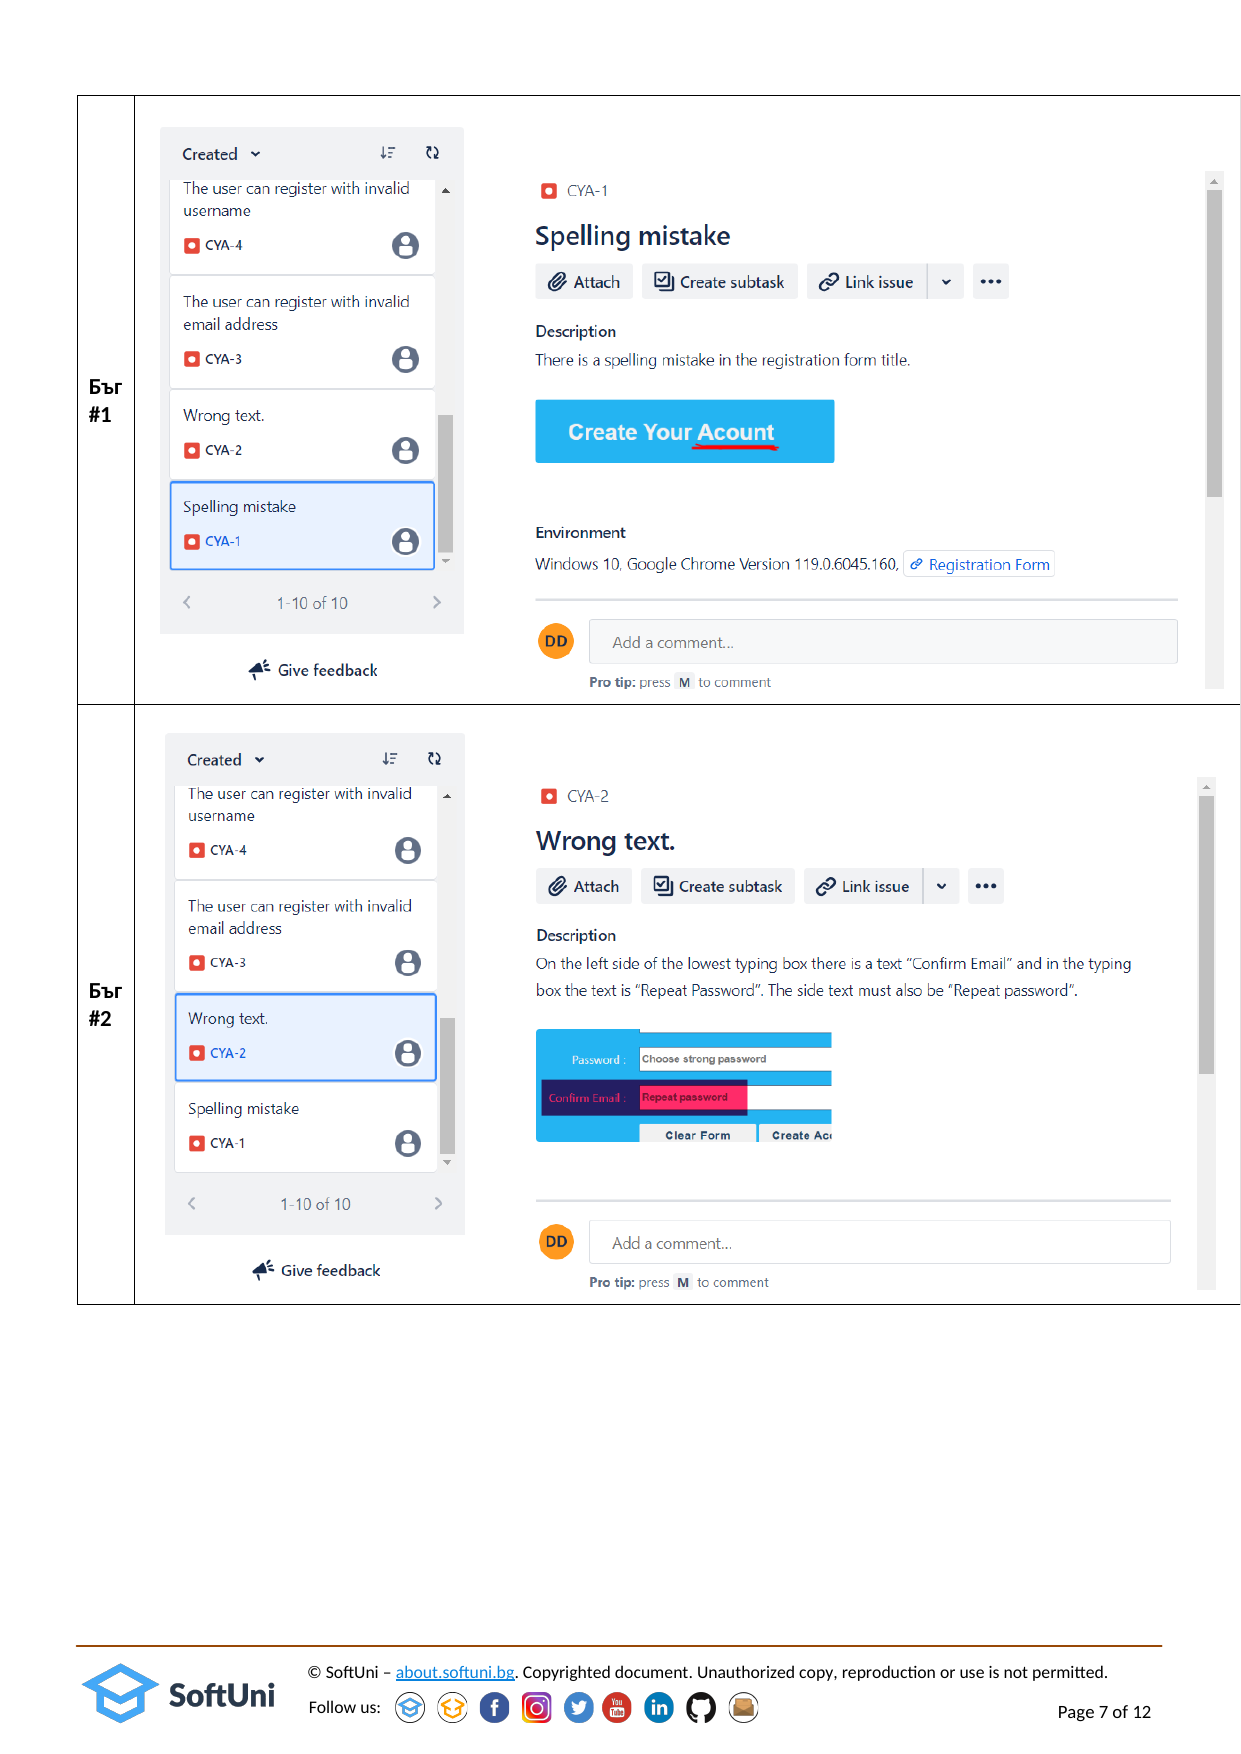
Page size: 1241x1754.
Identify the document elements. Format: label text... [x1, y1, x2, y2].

table_cell [135, 705, 1240, 1304]
picture [658, 1705, 667, 1714]
picture [728, 1692, 759, 1723]
picture [564, 1692, 594, 1723]
picture [644, 1714, 653, 1723]
picture [395, 1692, 425, 1723]
picture [644, 1692, 653, 1701]
picture [479, 1692, 510, 1723]
picture [665, 1714, 674, 1723]
picture [75, 1658, 281, 1729]
table_cell Бъг #2 [78, 705, 134, 1304]
picture [602, 1692, 632, 1723]
picture [145, 720, 1233, 1290]
picture [665, 1692, 674, 1701]
table_cell Бъг #1 [78, 96, 134, 704]
picture [522, 1692, 552, 1723]
picture [437, 1692, 468, 1723]
table_cell [135, 96, 1240, 704]
picture [145, 111, 1233, 689]
picture [686, 1692, 716, 1723]
